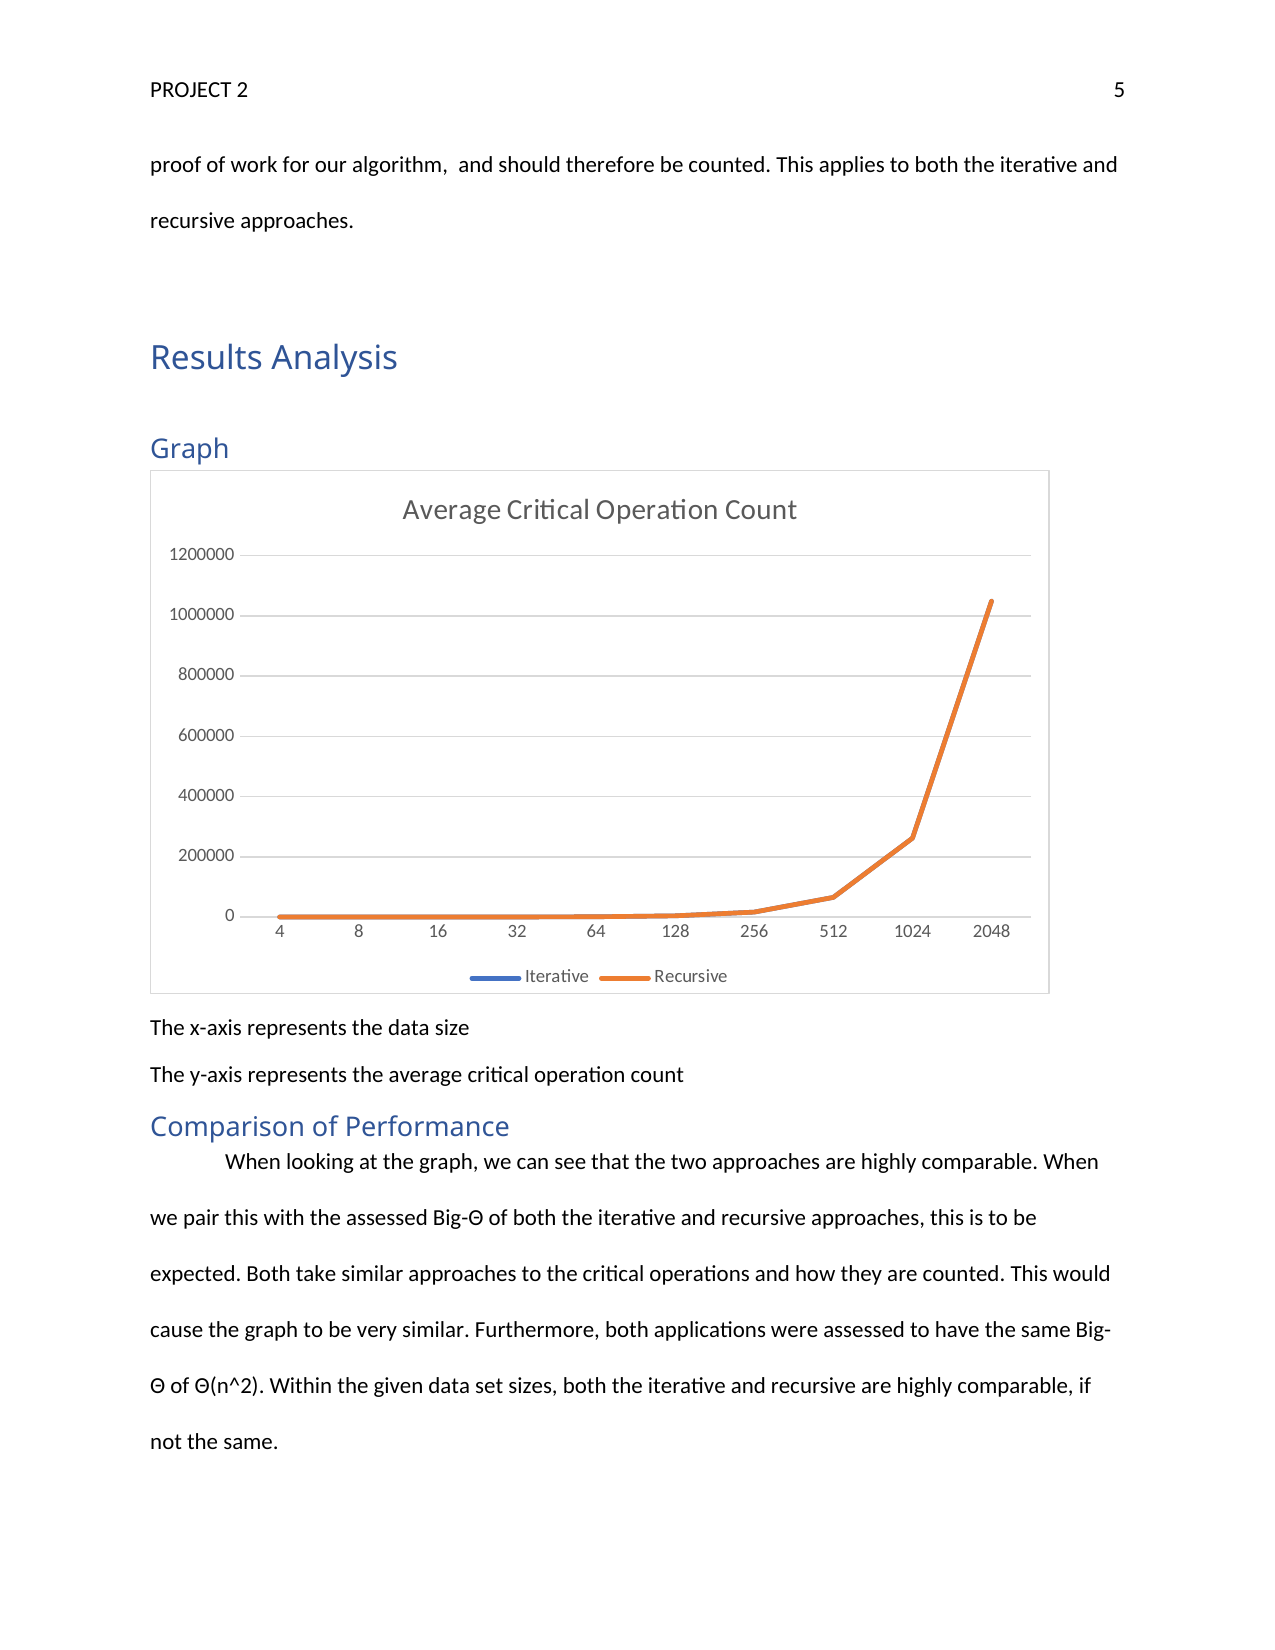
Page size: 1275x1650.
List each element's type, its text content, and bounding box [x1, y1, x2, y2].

subtitle Comparison of Performance [150, 1107, 1125, 1144]
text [150, 150, 1125, 234]
subtitle Graph [150, 430, 1125, 467]
subtitle Results Analysis [150, 334, 1125, 379]
text The x-axis represents the data size [150, 1013, 1125, 1041]
text The y-axis represents the average critical operation count [150, 1060, 1125, 1088]
text When looking at the graph, we can see that the two approaches are highly comparable. When we pair this with the assessed Big-Θ of both the iterative and recursive approaches, this is to be expected. Both take similar approaches to the critical operations and how they are counted. This would cause the graph to be very similar. Furthermore, both applications were assessed to have the same Big-Θ of Θ(n^2). Within the given data set sizes, both the iterative and recursive are highly comparable, if not the same. [150, 1147, 1125, 1455]
